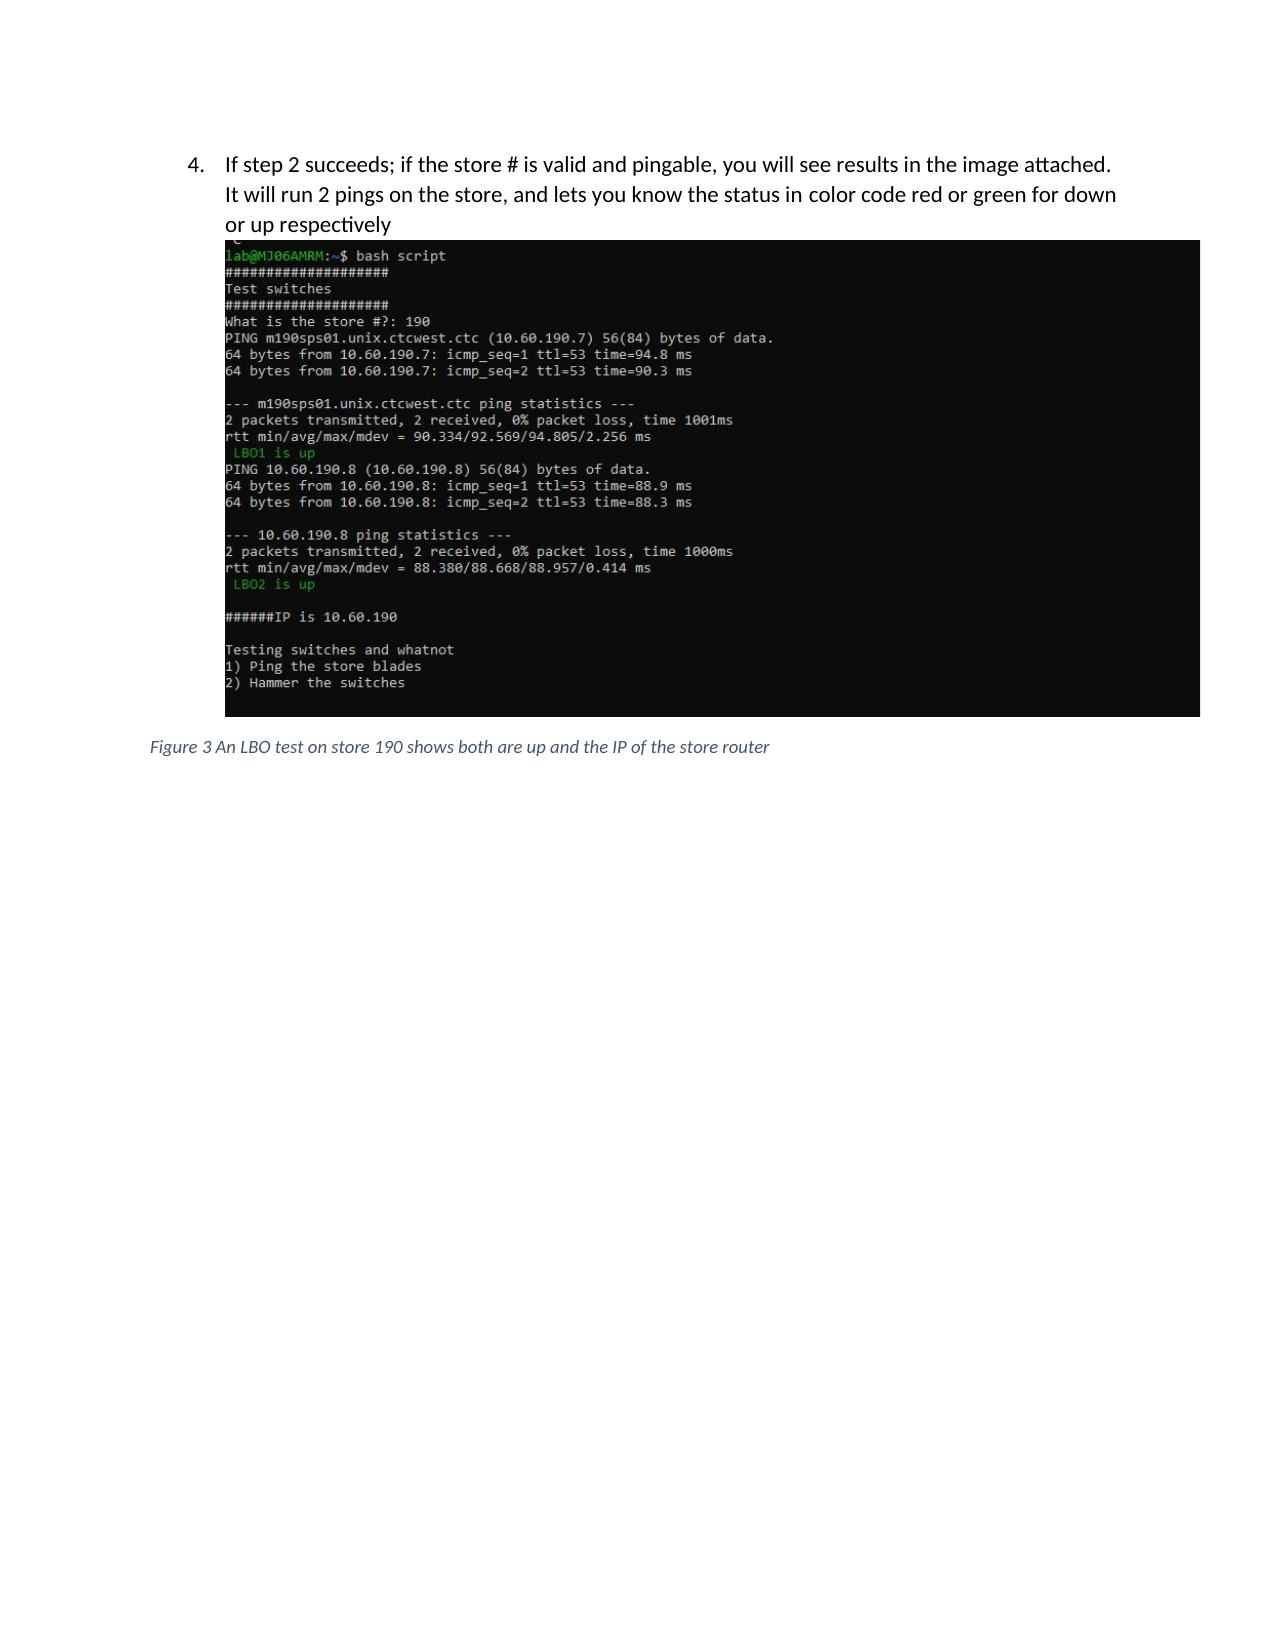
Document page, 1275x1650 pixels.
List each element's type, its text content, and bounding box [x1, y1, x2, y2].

picture [225, 240, 1200, 717]
